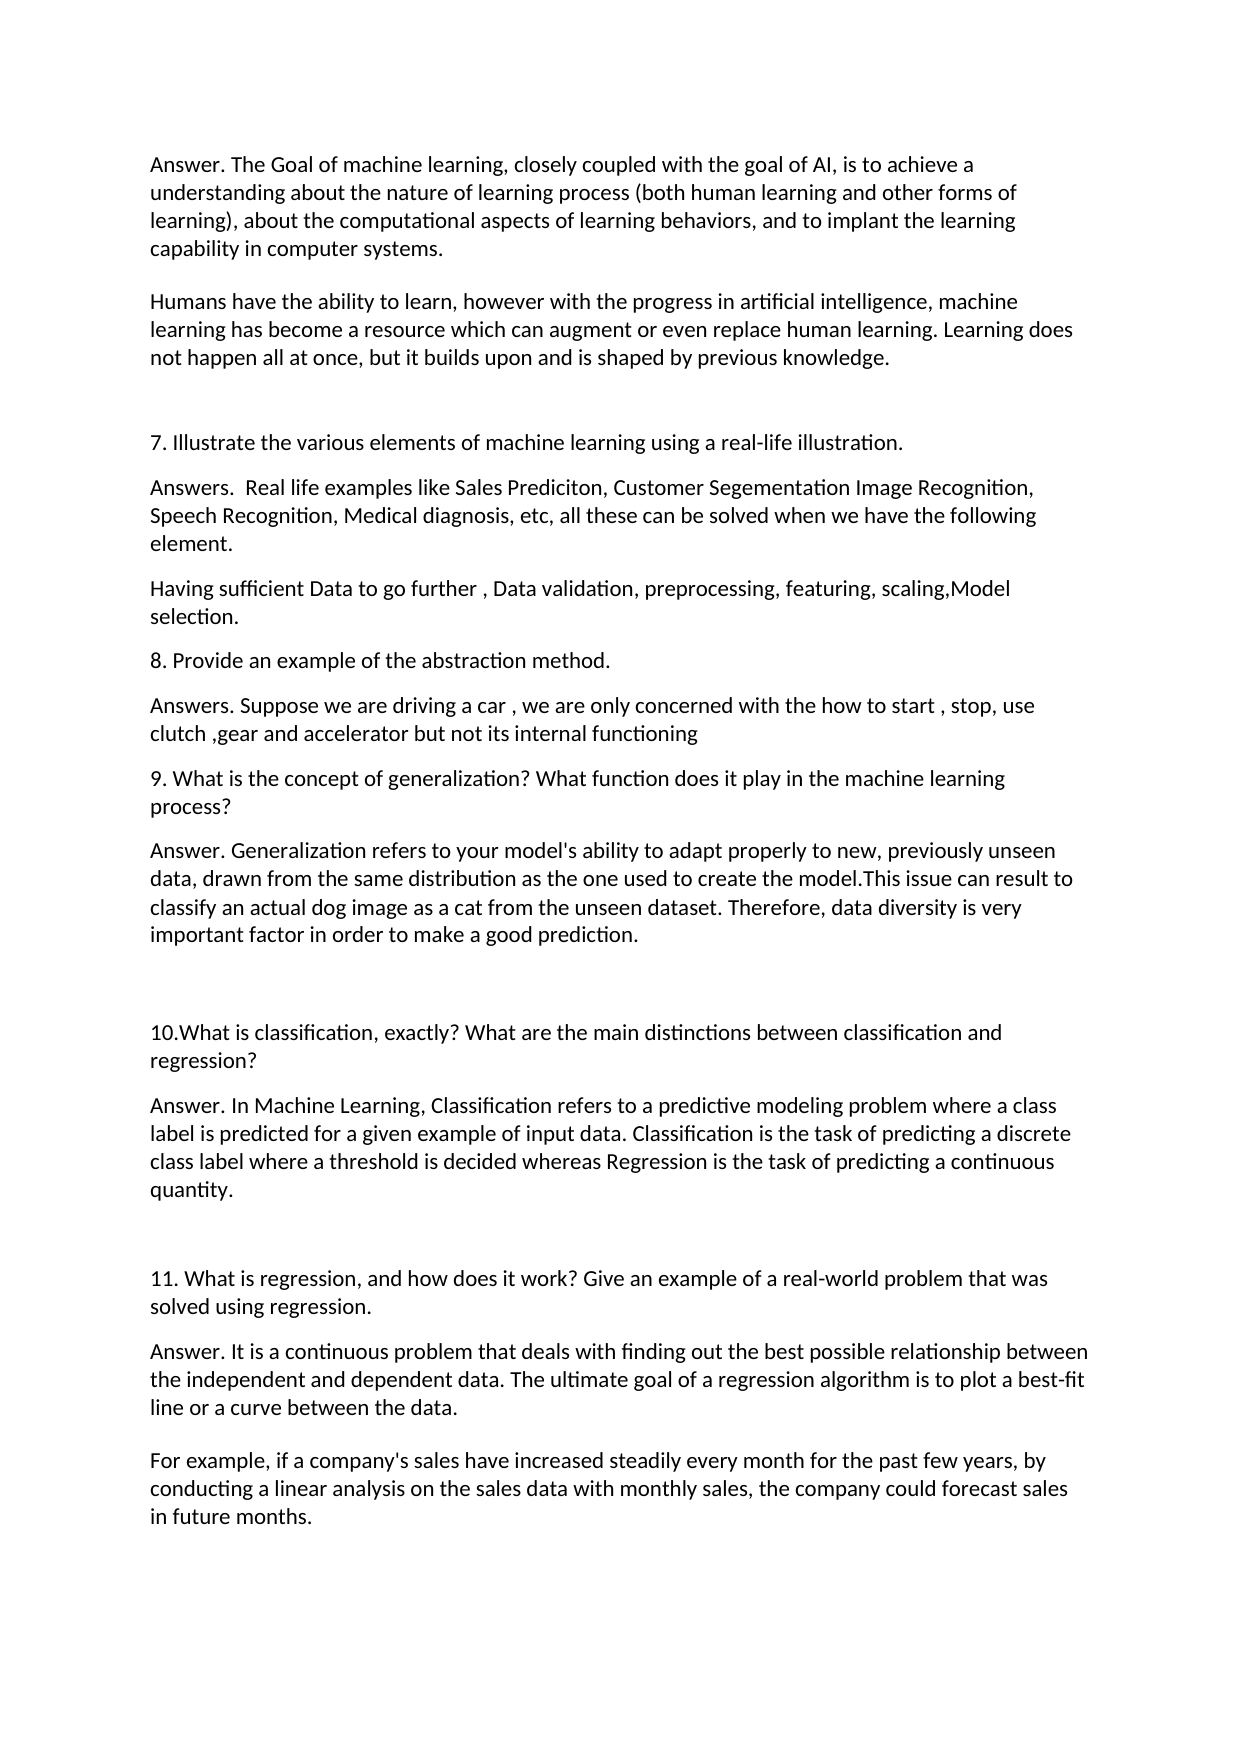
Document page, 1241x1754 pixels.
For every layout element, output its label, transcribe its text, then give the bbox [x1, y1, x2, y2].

text 7. Illustrate the various elements of machine learning using a real-life illustration. [150, 428, 1090, 456]
text Humans have the ability to learn, however with the progress in artificial intelligence, machine learning has become a resource which can augment or even replace human learning. Learning does not happen all at once, but it builds upon and is shaped by previous knowledge. [150, 287, 1090, 371]
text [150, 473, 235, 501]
text Answers. Suppose we are driving a car , we are only concerned with the how to start , stop, use clutch ,gear and accelerator but not its internal functioning [150, 691, 1090, 747]
text 10.What is classification, exactly? What are the main distinctions between classification and regression? [150, 1018, 1090, 1074]
text 8. Provide an example of the abstraction method. [150, 646, 1090, 674]
text Answer. Generalization refers to your model's ability to adapt properly to new, previously unseen data, drawn from the same distribution as the one used to create the model.This issue can result to classify an actual dog image as a cat from the unseen dataset. Therefore, data diversity is very important factor in order to make a good prediction. [150, 837, 1090, 949]
text Answer. It is a continuous problem that deals with finding out the best possible relationship between the independent and dependent data. The ultimate goal of a regression algorithm is to plot a best-fit line or a curve between the data. [150, 1337, 1090, 1421]
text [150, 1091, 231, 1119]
text Having sufficient Data to go further , Data validation, preprocessing, featuring, scaling,Model selection. [239, 574, 1090, 630]
text Answer. The Goal of machine learning, closely coupled with the goal of AI, is to achieve a understanding about the nature of learning process (both human learning and other forms of learning), about the computational aspects of learning behaviors, and to implant the learning capability in computer systems. [150, 150, 1090, 262]
text 11. What is regression, and how does it work? Give an example of a real-world problem that was solved using regression. [150, 1264, 1090, 1321]
text Answer. In Machine Learning, Classification refers to a predictive modeling problem where a class label is predicted for a given example of input data. Classification is the task of predicting a discrete class label where a threshold is decided whereas Regression is the task of predicting a continuous quantity. [234, 1091, 1090, 1203]
text Answers. Real life examples like Sales Prediciton, Customer Segementation Image Recognition, Speech Recognition, Medical diagnosis, etc, all these can be solved when we have the following element. [233, 473, 1090, 557]
text For example, if a company's sales have increased steadily every month for the past few years, by conducting a linear analysis on the sales data with monthly sales, the company could forecast sales in future months. [313, 1446, 1090, 1530]
text 9. What is the concept of generalization? What function does it play in the machine learning process? [150, 764, 1090, 820]
